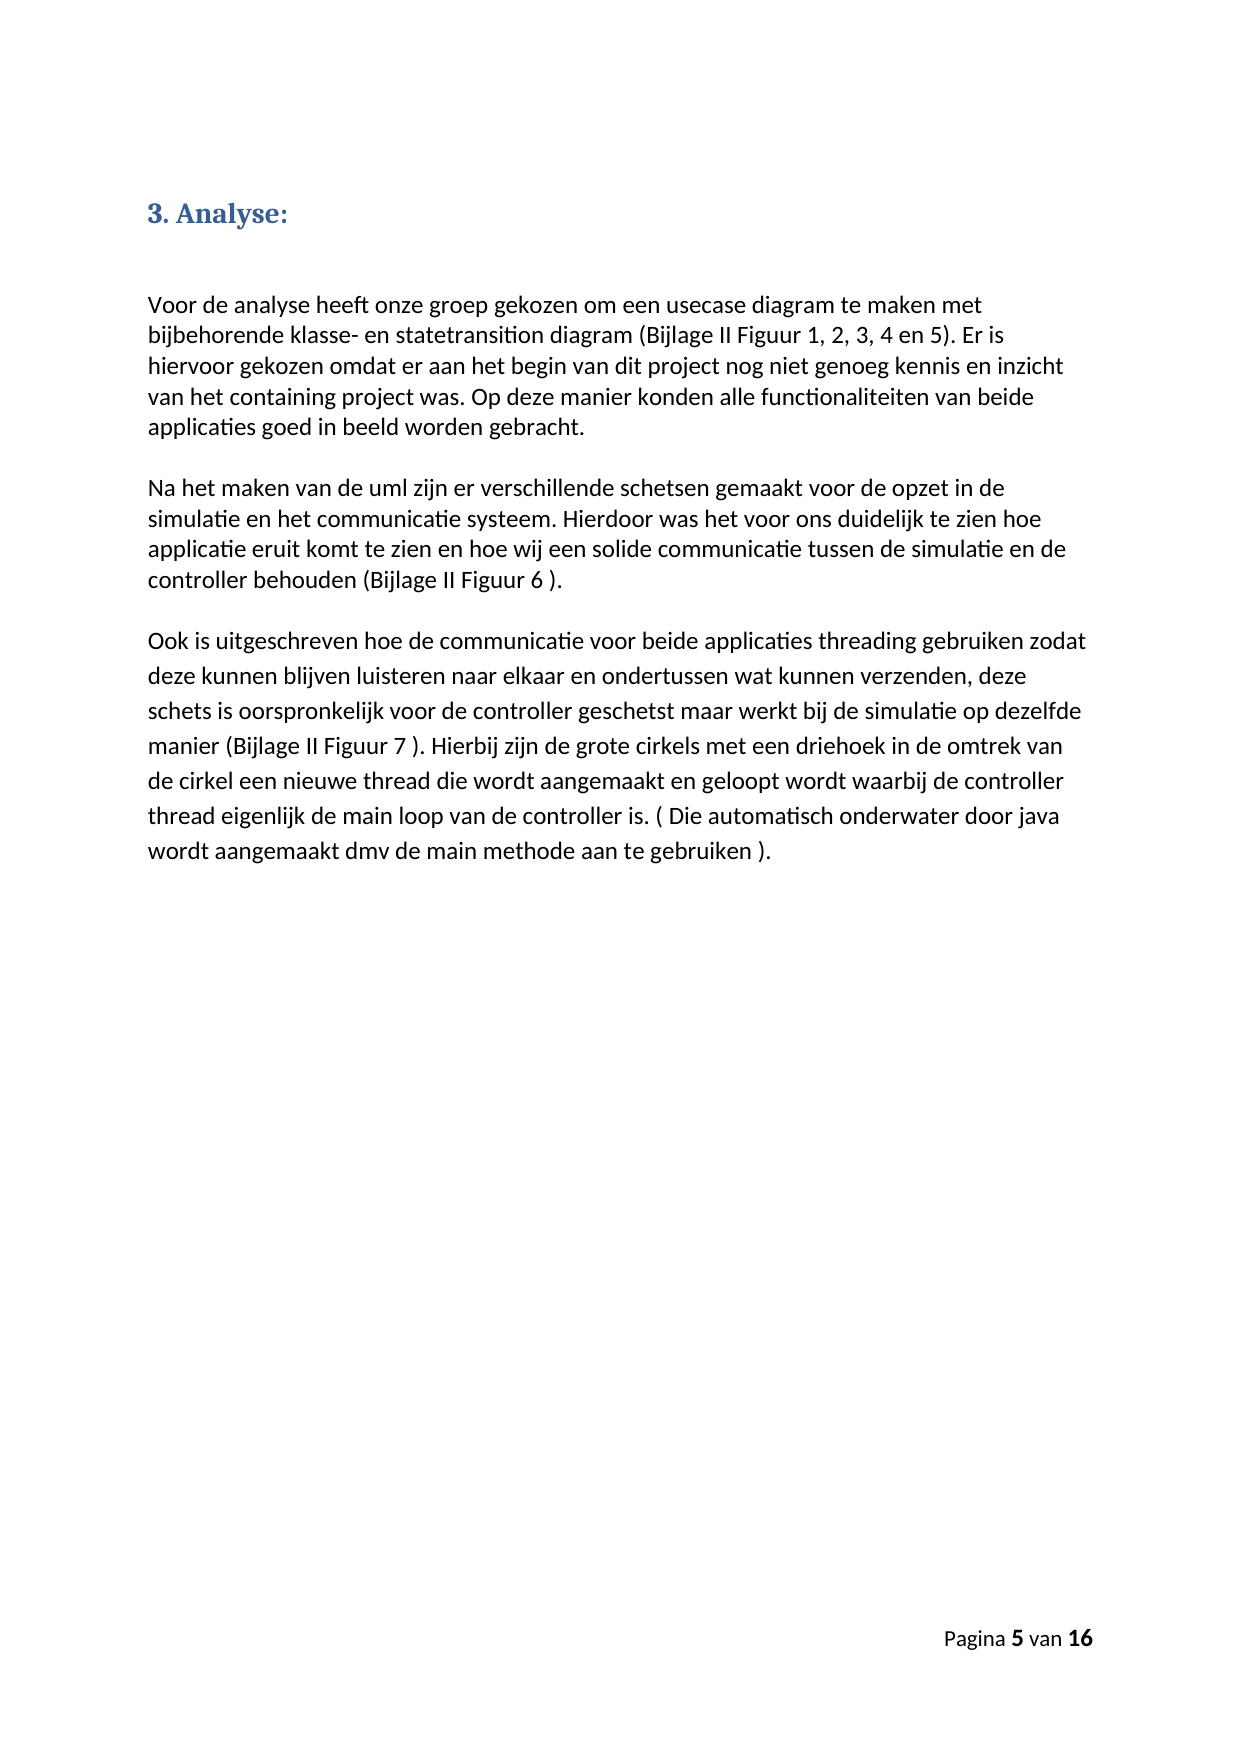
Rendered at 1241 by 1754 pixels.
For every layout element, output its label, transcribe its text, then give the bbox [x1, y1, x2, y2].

text Ook is uitgeschreven hoe de communicatie voor beide applicaties threading gebruiken zodat deze kunnen blijven luisteren naar elkaar en ondertussen wat kunnen verzenden, deze schets is oorspronkelijk voor de controller geschetst maar werkt bij de simulatie op dezelfde manier (Bijlage II Figuur 7 ). Hierbij zijn de grote cirkels met een driehoek in de omtrek van de cirkel een nieuwe thread die wordt aangemaakt en geloopt wordt waarbij de controller thread eigenlijk de main loop van de controller is. ( Die automatisch onderwater door java wordt aangemaakt dmv de main methode aan te gebruiken ). [148, 625, 1093, 865]
subtitle 3. Analyse: [148, 198, 1093, 231]
text Na het maken van de uml zijn er verschillende schetsen gemaakt voor de opzet in de simulatie en het communicatie systeem. Hierdoor was het voor ons duidelijk te zien hoe applicatie eruit komt te zien en hoe wij een solide communicatie tussen de simulatie en de controller behouden (Bijlage II Figuur 6 ). [148, 472, 1093, 594]
text Voor de analyse heeft onze groep gekozen om een usecase diagram te maken met bijbehorende klasse- en statetransition diagram (Bijlage II Figuur 1, 2, 3, 4 en 5). Er is hiervoor gekozen omdat er aan het begin van dit project nog niet genoeg kennis en inzicht van het containing project was. Op deze manier konden alle functionaliteiten van beide applicaties goed in beeld worden gebracht. [148, 289, 1093, 442]
